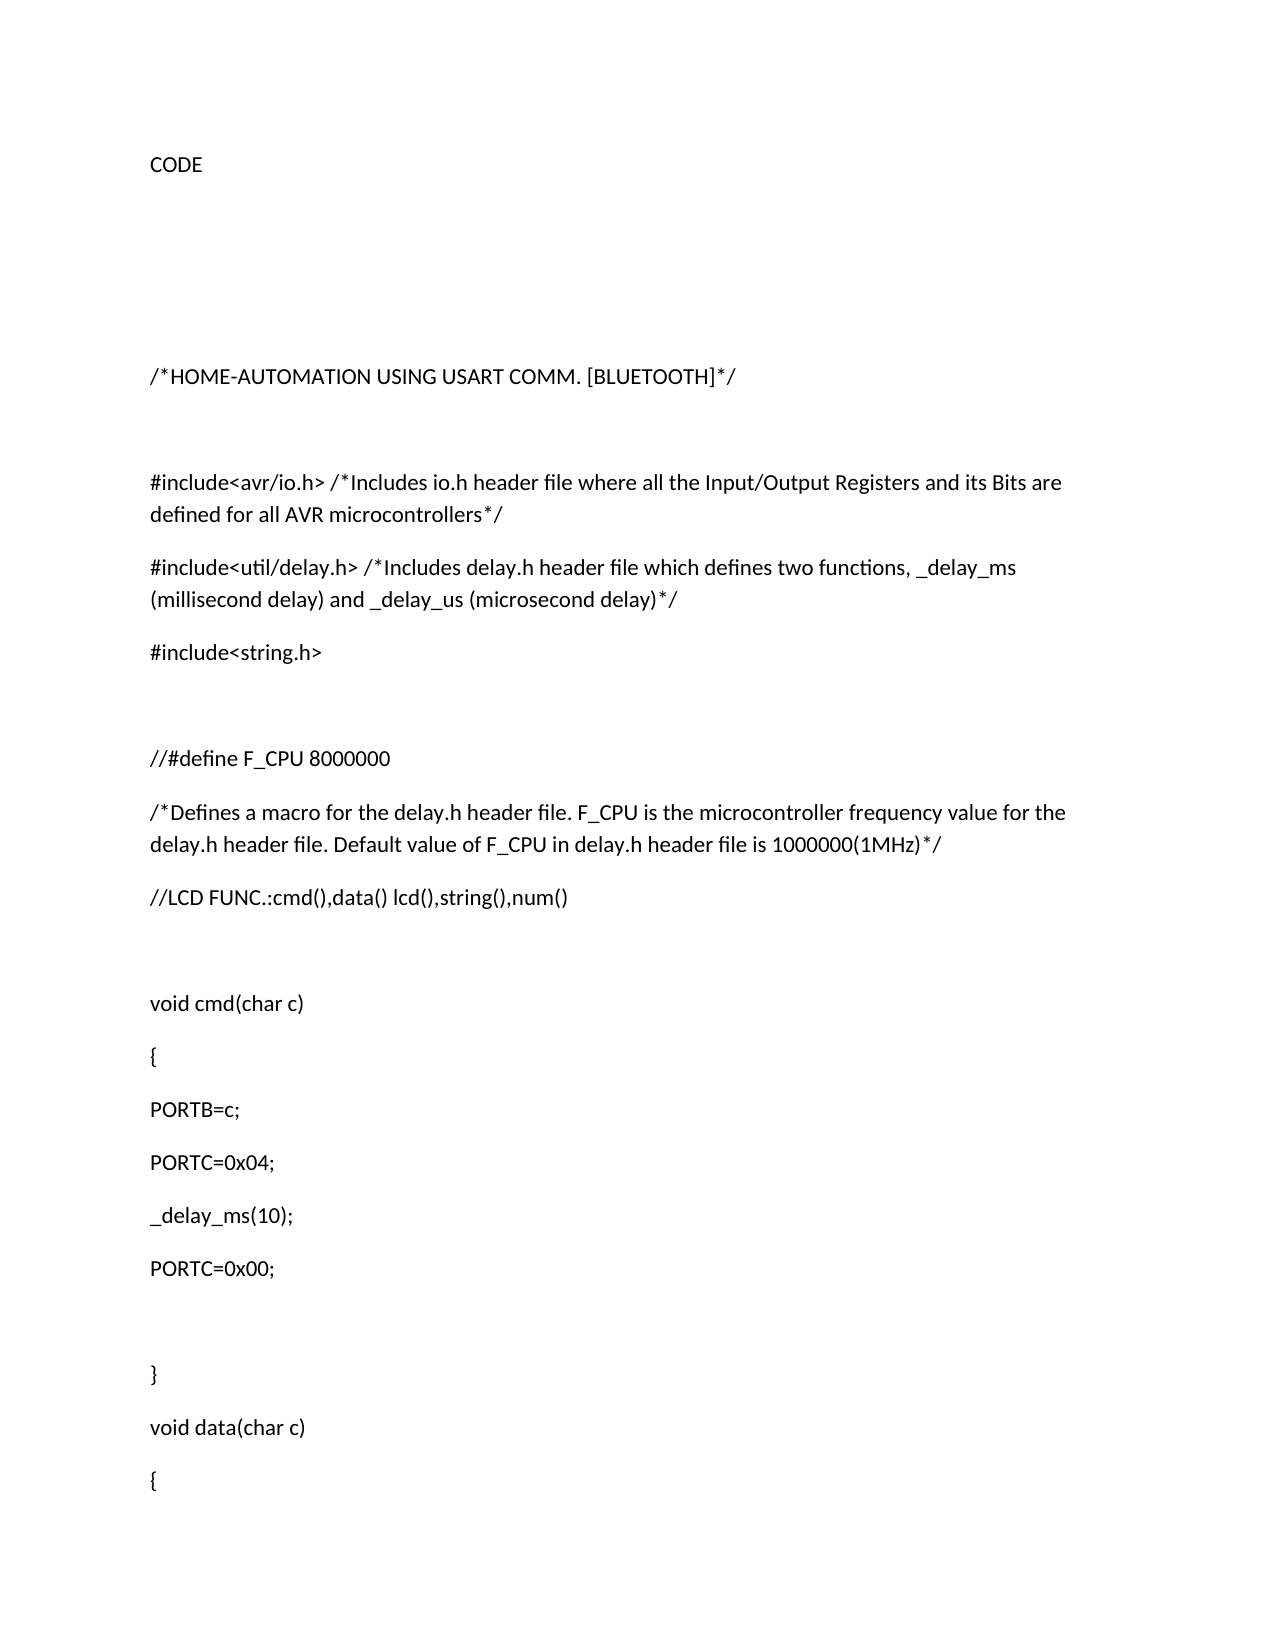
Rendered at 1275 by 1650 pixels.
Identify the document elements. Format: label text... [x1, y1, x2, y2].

text } [150, 1360, 1125, 1388]
text /*Defines a macro for the delay.h header file. F_CPU is the microcontroller frequency value for the delay.h header file. Default value of F_CPU in delay.h header file is 1000000(1MHz)*/ [150, 798, 1125, 858]
text { [150, 1042, 1125, 1070]
text PORTC=0x04; [150, 1148, 1125, 1176]
text PORTC=0x00; [150, 1254, 1125, 1282]
text PORTB=c; [150, 1095, 1125, 1123]
text #include<string.h> [150, 638, 1125, 667]
text #include<avr/io.h> /*Includes io.h header file where all the Input/Output Registers and its Bits are defined for all AVR microcontrollers*/ [150, 468, 1125, 528]
text //LCD FUNC.:cmd(),data() lcd(),string(),num() [150, 883, 1125, 911]
text /*HOME-AUTOMATION USING USART COMM. [BLUETOOTH]*/ [150, 362, 1125, 390]
text void cmd(char c) [150, 989, 1125, 1017]
text _delay_ms(10); [150, 1201, 1125, 1229]
text { [150, 1466, 1125, 1494]
text CODE [150, 150, 1125, 178]
text void data(char c) [150, 1413, 1125, 1441]
text #include<util/delay.h> /*Includes delay.h header file which defines two functions, _delay_ms (millisecond delay) and _delay_us (microsecond delay)*/ [150, 553, 1125, 613]
text //#define F_CPU 8000000 [150, 744, 1125, 773]
